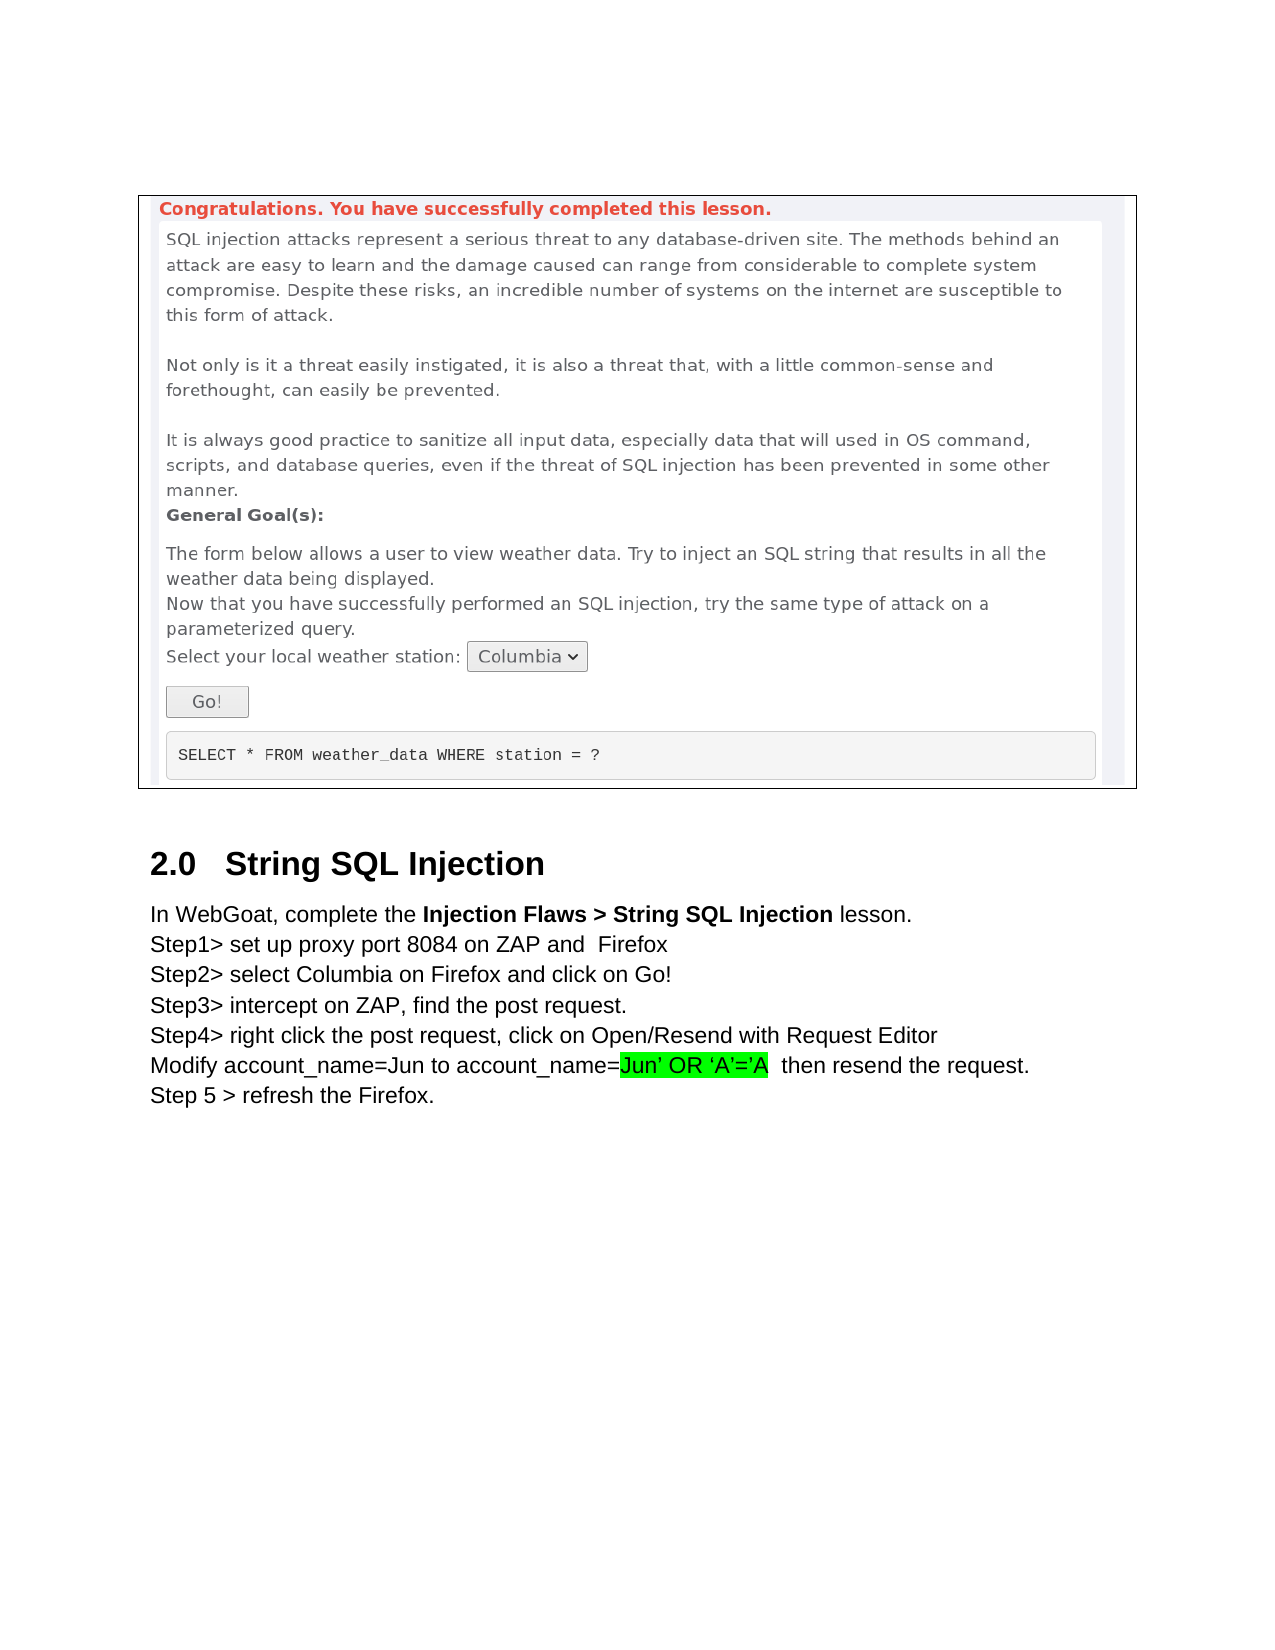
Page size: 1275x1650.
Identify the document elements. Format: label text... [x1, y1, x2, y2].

text Step2> select Columbia on Firefox and click on Go! [150, 961, 1125, 988]
picture [150, 196, 1125, 785]
text Step3> intercept on ZAP, find the post request. [150, 992, 1125, 1018]
subtitle 2.0 String SQL Injection [150, 844, 1125, 883]
text Modify account_name=Jun to account_name=Jun’ OR ‘A’=’A then resend the request. [768, 1052, 1125, 1078]
text Step1> set up proxy port 8084 on ZAP and Firefox [150, 931, 1125, 957]
text Step 5 > refresh the Firefox. [150, 1082, 1125, 1108]
text In WebGoat, complete the Injection Flaws > String SQL Injection lesson. [150, 901, 1125, 927]
table_cell [139, 196, 1136, 788]
text Step4> right click the post request, click on Open/Resend with Request Editor [150, 1022, 1125, 1048]
text Modify account_name=Jun to account_name=Jun’ OR ‘A’=’A then resend the request. [150, 1052, 620, 1078]
